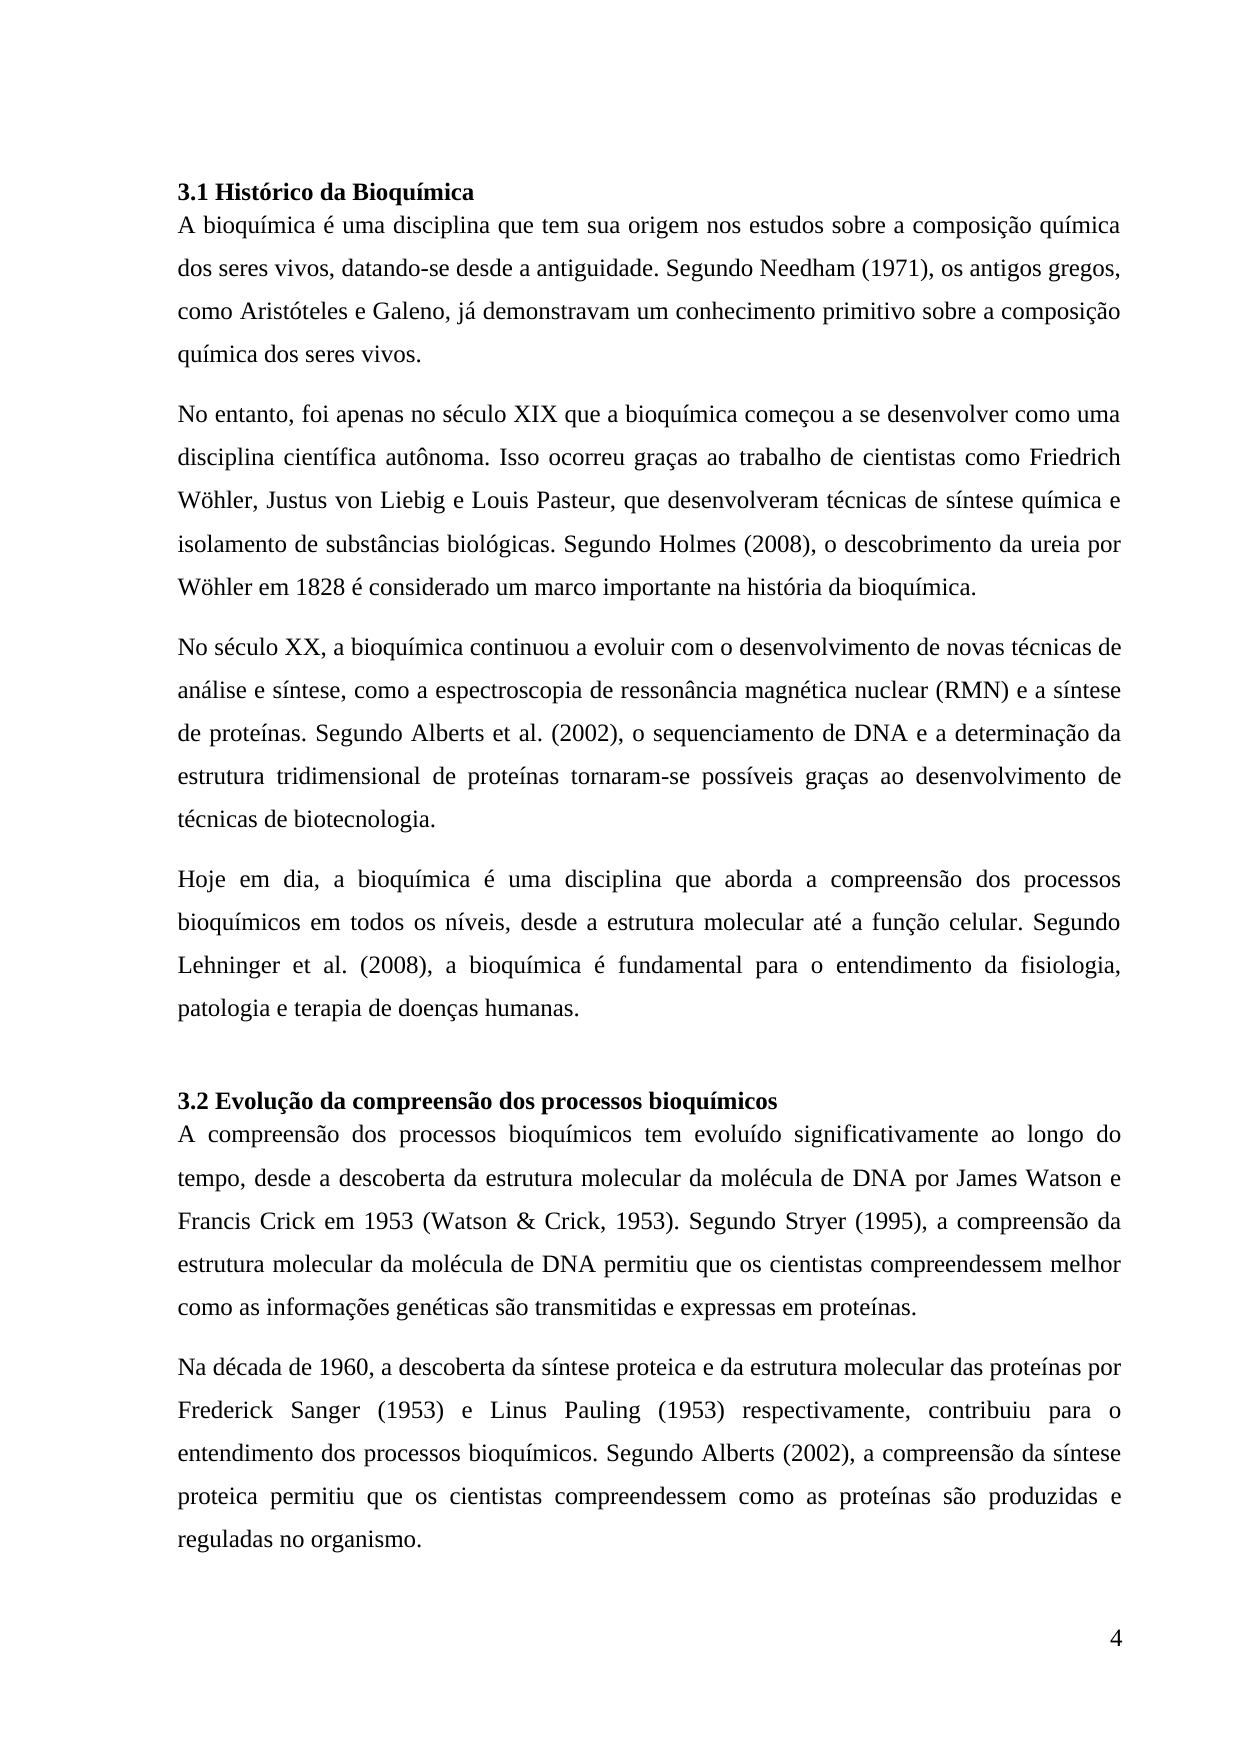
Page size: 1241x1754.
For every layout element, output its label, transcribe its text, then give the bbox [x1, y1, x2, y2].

subtitle 3.1 Histórico da Bioquímica [177, 177, 1122, 206]
text Hoje em dia, a bioquímica é uma disciplina que aborda a compreensão dos processos bioquímicos em todos os níveis, desde a estrutura molecular até a função celular. Segundo Lehninger et al. (2008), a bioquímica é fundamental para o entendimento da fisiologia, patologia e terapia de doenças humanas. [177, 864, 1122, 1022]
text A compreensão dos processos bioquímicos tem evoluído significativamente ao longo do tempo, desde a descoberta da estrutura molecular da molécula de DNA por James Watson e Francis Crick em 1953 (Watson & Crick, 1953). Segundo Stryer (1995), a compreensão da estrutura molecular da molécula de DNA permitiu que os cientistas compreendessem melhor como as informações genéticas são transmitidas e expressas em proteínas. [177, 1119, 1122, 1321]
text Na década de 1960, a descoberta da síntese proteica e da estrutura molecular das proteínas por Frederick Sanger (1953) e Linus Pauling (1953) respectivamente, contribuiu para o entendimento dos processos bioquímicos. Segundo Alberts (2002), a compreensão da síntese proteica permitiu que os cientistas compreendessem como as proteínas são produzidas e reguladas no organismo. [177, 1352, 1122, 1553]
subtitle 3.2 Evolução da compreensão dos processos bioquímicos [177, 1086, 1122, 1115]
text No século XX, a bioquímica continuou a evoluir com o desenvolvimento de novas técnicas de análise e síntese, como a espectroscopia de ressonância magnética nuclear (RMN) e a síntese de proteínas. Segundo Alberts et al. (2002), o sequenciamento de DNA e a determinação da estrutura tridimensional de proteínas tornaram-se possíveis graças ao desenvolvimento de técnicas de biotecnologia. [177, 632, 1122, 833]
text A bioquímica é uma disciplina que tem sua origem nos estudos sobre a composição química dos seres vivos, datando-se desde a antiguidade. Segundo Needham (1971), os antigos gregos, como Aristóteles e Galeno, já demonstravam um conhecimento primitivo sobre a composição química dos seres vivos. [177, 210, 1122, 368]
text No entanto, foi apenas no século XIX que a bioquímica começou a se desenvolver como uma disciplina científica autônoma. Isso ocorreu graças ao trabalho de cientistas como Friedrich Wöhler, Justus von Liebig e Louis Pasteur, que desenvolveram técnicas de síntese química e isolamento de substâncias biológicas. Segundo Holmes (2008), o descobrimento da ureia por Wöhler em 1828 é considerado um marco importante na história da bioquímica. [177, 399, 1122, 601]
